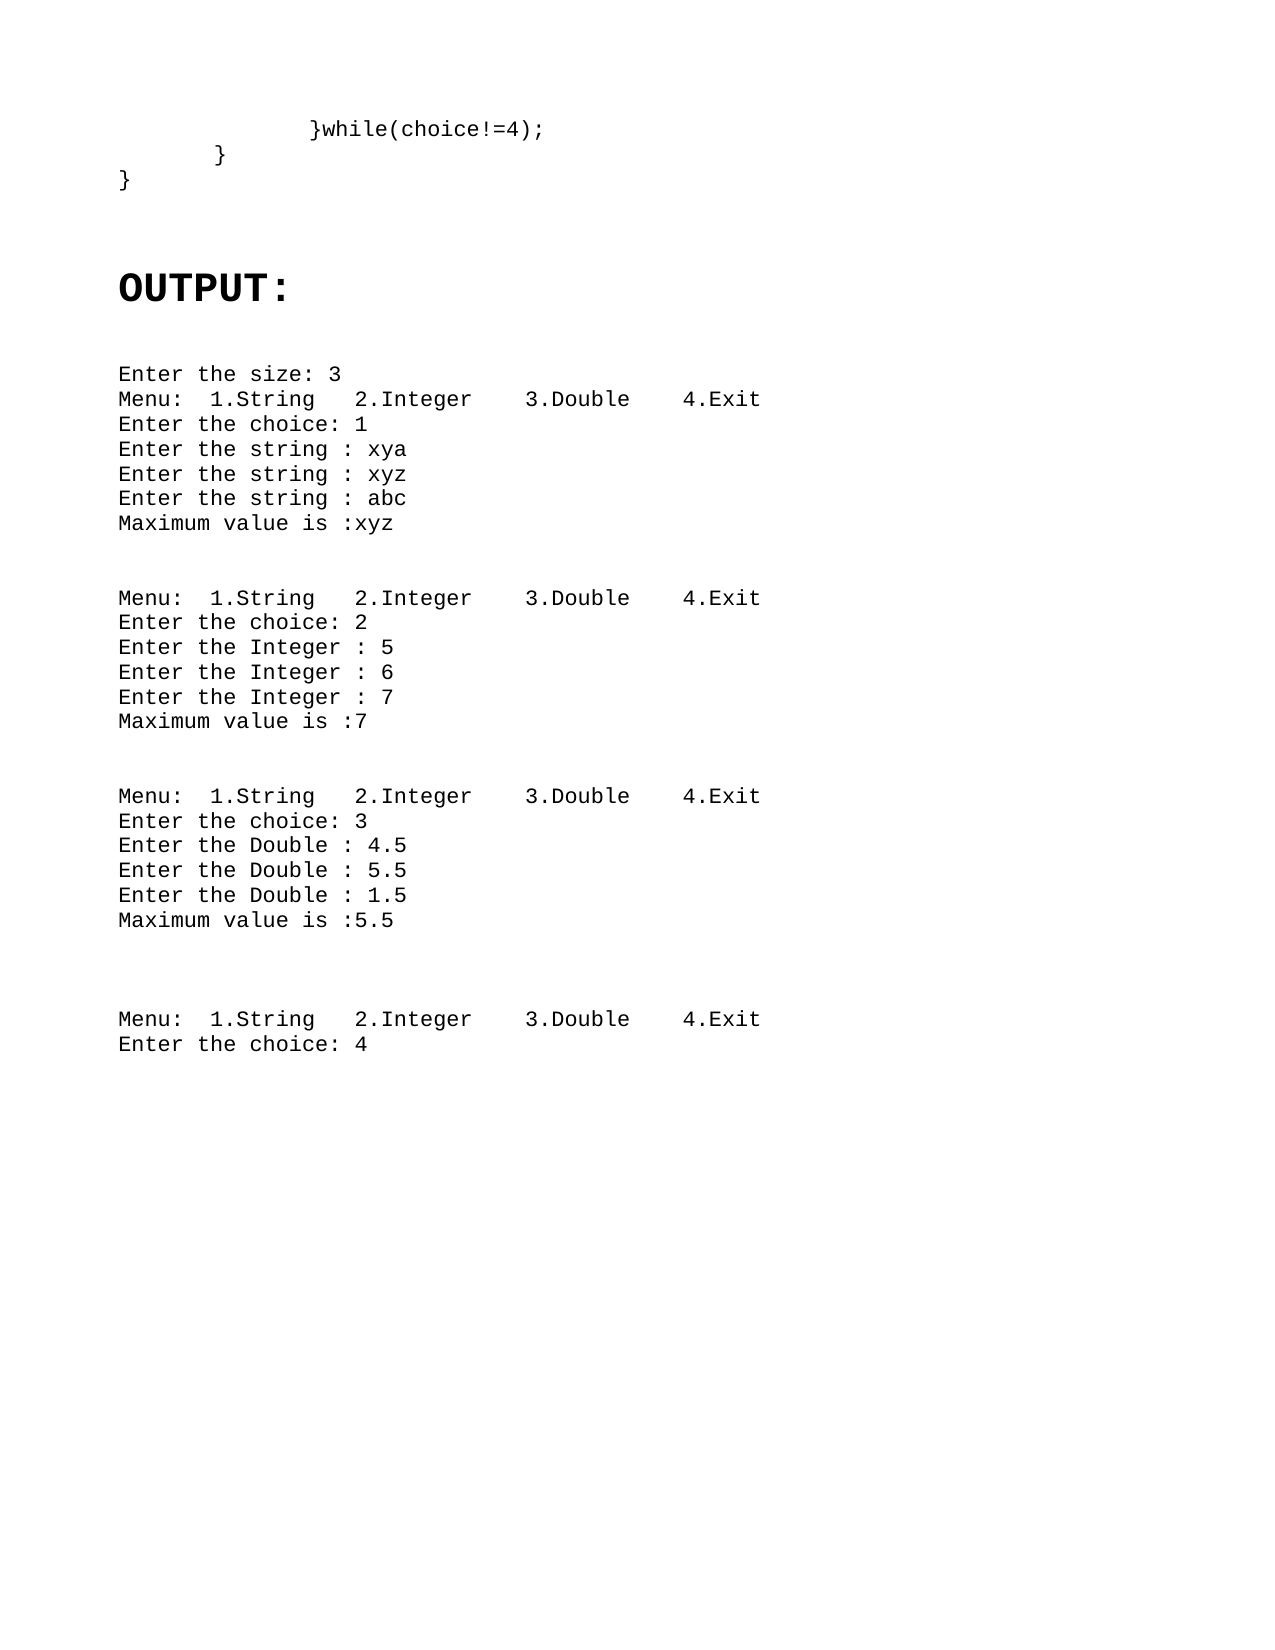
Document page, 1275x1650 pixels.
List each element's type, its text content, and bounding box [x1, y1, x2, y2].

text Enter the choice: 2 [118, 612, 1157, 636]
text Enter the Integer : 5 [118, 636, 1157, 661]
text Enter the Double : 5.5 [118, 859, 1157, 884]
text Maximum value is :7 [118, 711, 1157, 736]
text Menu: 1.String 2.Integer 3.Double 4.Exit [118, 388, 1157, 413]
text Enter the Integer : 7 [118, 686, 1157, 711]
text Enter the string : xya [118, 438, 1157, 463]
text OUTPUT: [118, 267, 1157, 314]
text }while(choice!=4); [118, 118, 1157, 143]
text Enter the size: 3 [118, 364, 1157, 388]
text Menu: 1.String 2.Integer 3.Double 4.Exit [118, 1008, 1157, 1033]
text Enter the choice: 1 [118, 413, 1157, 438]
text Maximum value is :5.5 [118, 909, 1157, 934]
text Maximum value is :xyz [118, 512, 1157, 537]
text Menu: 1.String 2.Integer 3.Double 4.Exit [118, 587, 1157, 612]
text } [118, 143, 1157, 168]
text Enter the Integer : 6 [118, 661, 1157, 686]
text Enter the Double : 4.5 [118, 835, 1157, 859]
text Enter the string : abc [118, 488, 1157, 512]
text Enter the string : xyz [118, 463, 1157, 488]
text } [118, 168, 1157, 192]
text Menu: 1.String 2.Integer 3.Double 4.Exit [118, 785, 1157, 810]
text Enter the choice: 4 [118, 1033, 1157, 1058]
text Enter the Double : 1.5 [118, 884, 1157, 909]
text Enter the choice: 3 [118, 810, 1157, 835]
